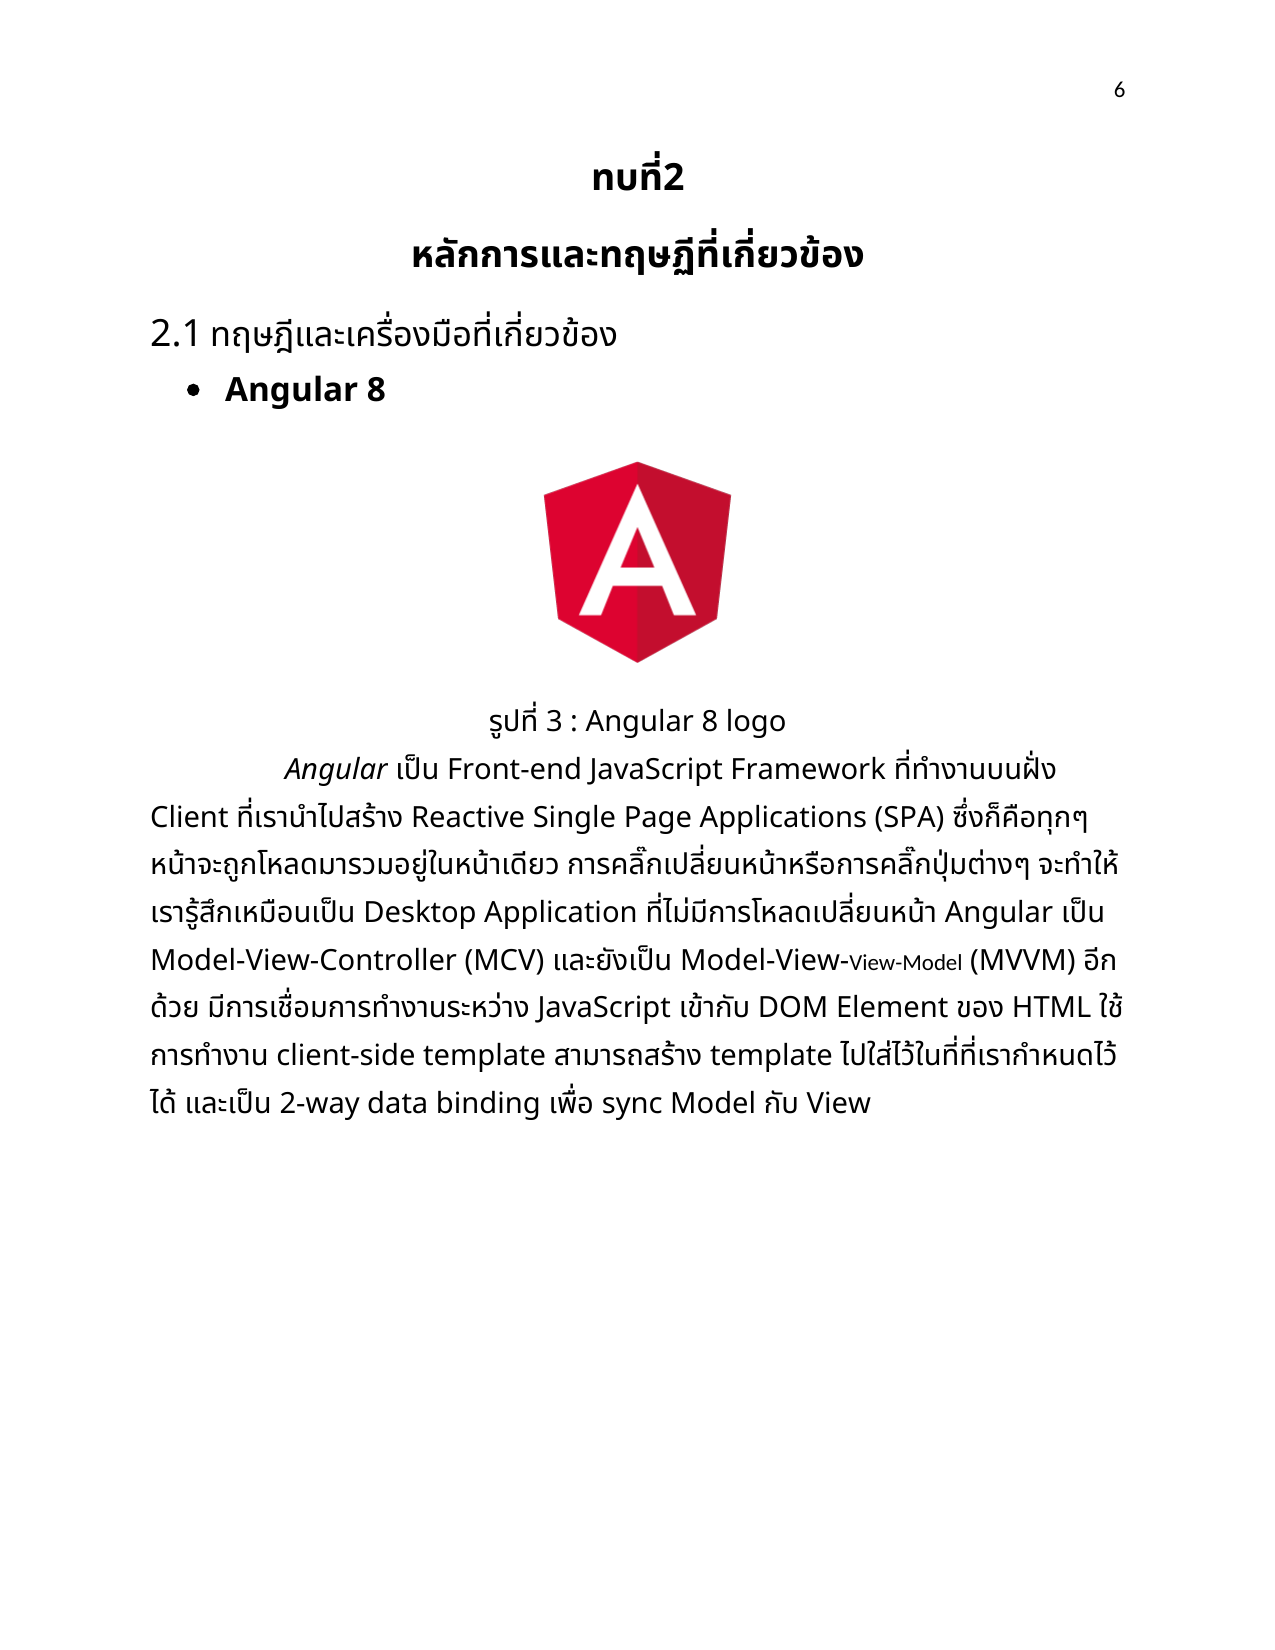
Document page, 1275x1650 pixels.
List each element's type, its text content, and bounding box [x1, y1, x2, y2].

list Angular 8 [187, 366, 1125, 411]
subtitle รูปที่ 3 : Angular 8 logo [150, 700, 1125, 745]
picture [512, 431, 763, 682]
subtitle หลักการและทฤษฏีที่เกี่ยวข้อง [150, 228, 1125, 285]
subtitle ทฤษฎีและเครื่องมือที่เกี่ยวข้อง [150, 306, 1125, 362]
text Angular เป็น Front-end JavaScript Framework ที่ทำงานบนฝั่ง Client ที่เรานำไปสร้าง Reactive Single Page Applications (SPA) ซึ่งก็คือทุกๆหน้าจะถูกโหลดมารวมอยู่ในหน้าเดียว การคลิ๊กเปลี่ยนหน้าหรือการคลิ๊กปุ่มต่างๆ จะทำให้เรารู้สึกเหมือนเป็น Desktop Application ที่ไม่มีการโหลดเปลี่ยนหน้า Angular เป็น Model-View-Controller (MCV) และยังเป็น Model-View-View-Model (MVVM) อีกด้วย มีการเชื่อมการทำงานระหว่าง JavaScript เข้ากับ DOM Element ของ HTML ใช้การทำงาน client-side template สามารถสร้าง template ไปใส่ไว้ในที่ที่เรากำหนดไว้ได้ และเป็น 2-way data binding เพื่อ sync Model กับ View [150, 748, 1125, 1126]
text ทบที่2 [150, 150, 1125, 207]
